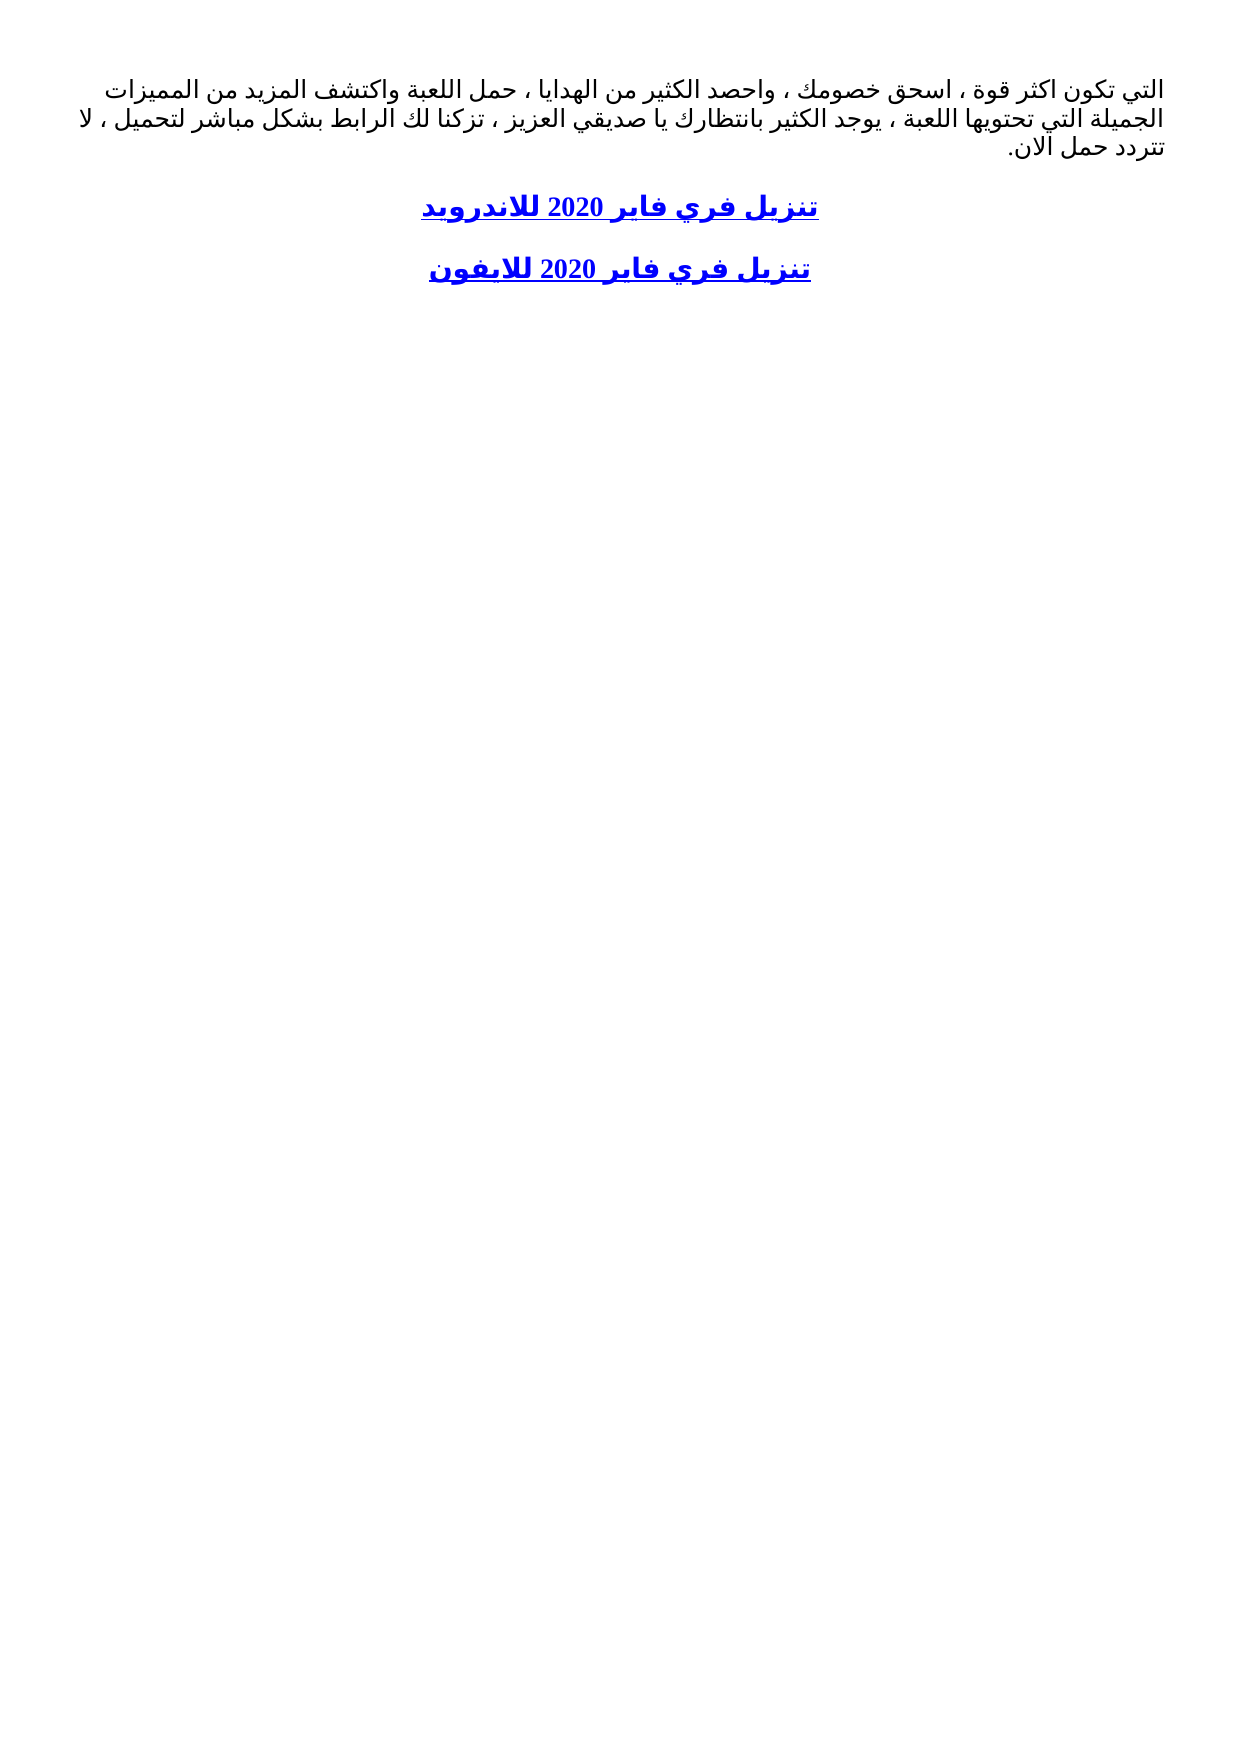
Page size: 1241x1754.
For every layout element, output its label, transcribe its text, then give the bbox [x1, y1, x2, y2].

text تنزيل فري فاير 2020 للاندرويد [75, 190, 1165, 223]
text تنزيل فري فاير 2020 للايفون [75, 252, 1165, 284]
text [75, 75, 1165, 161]
